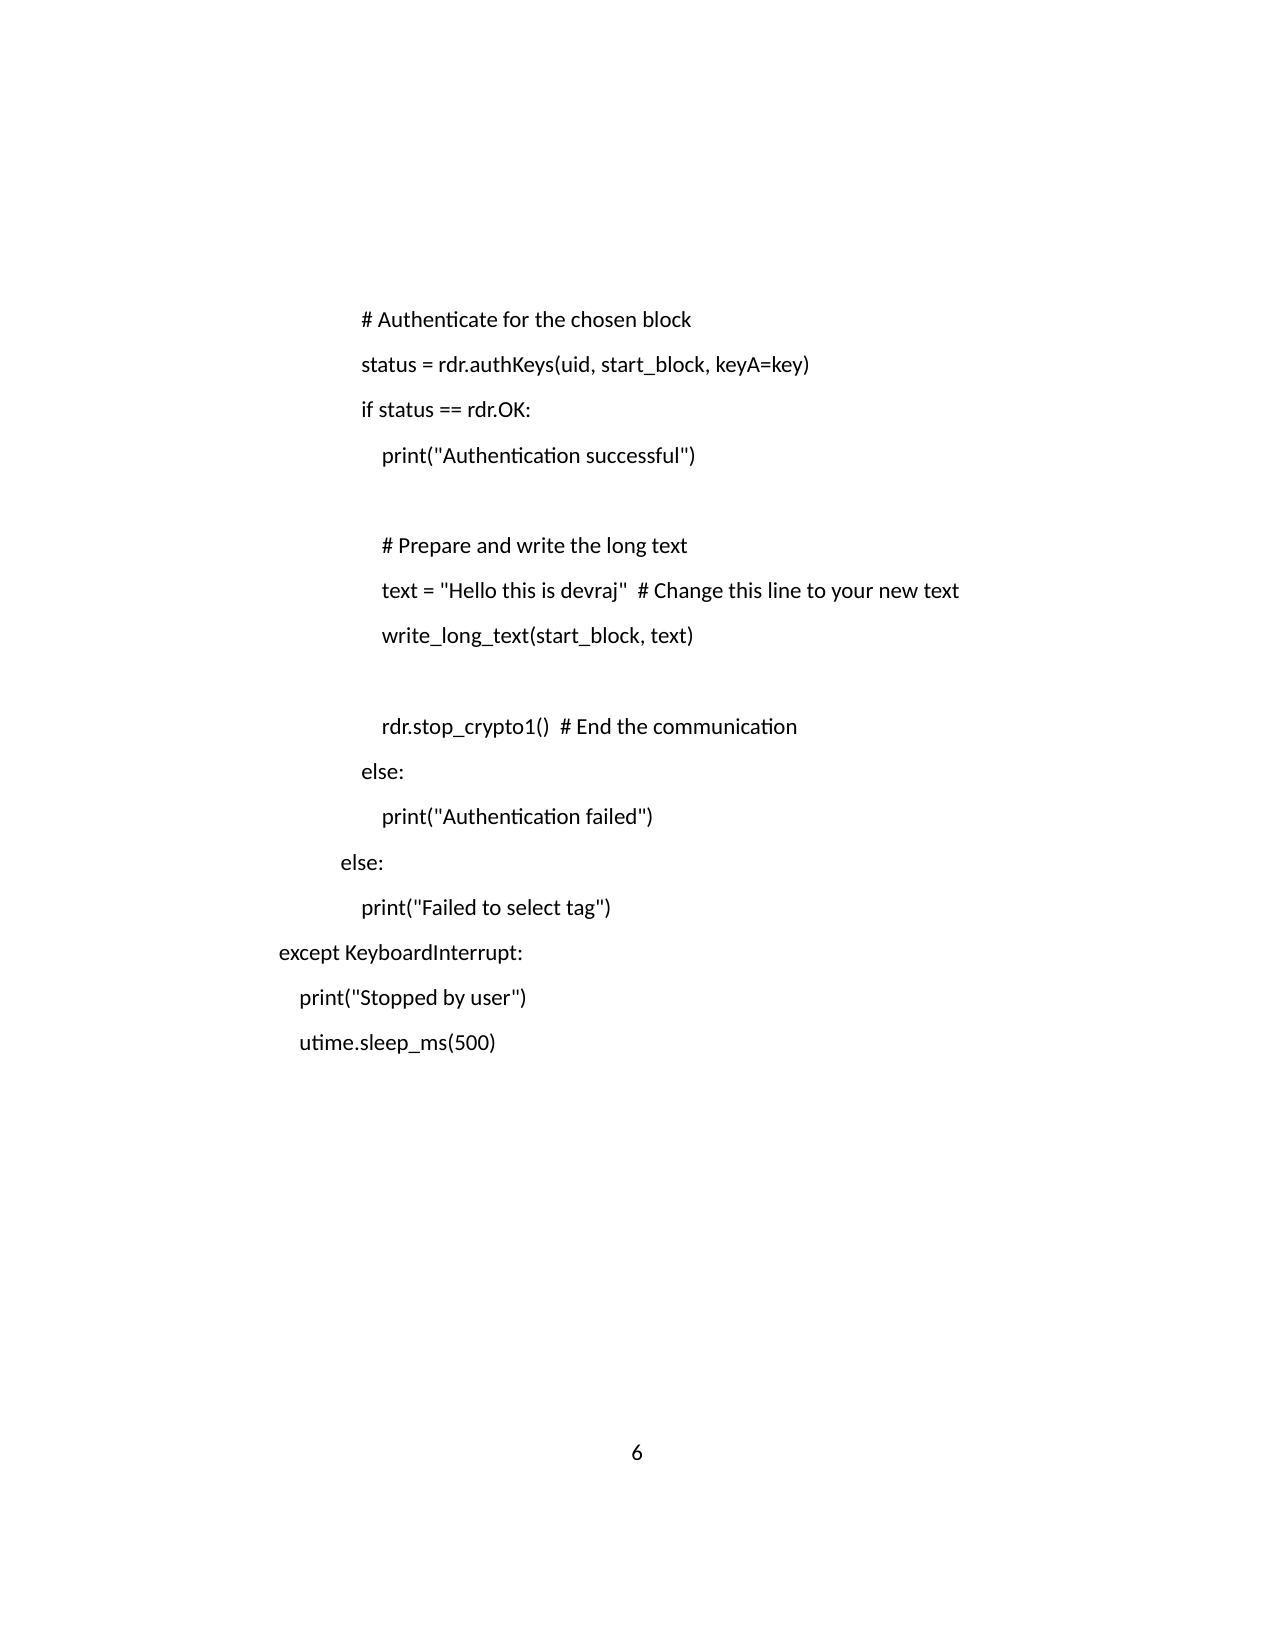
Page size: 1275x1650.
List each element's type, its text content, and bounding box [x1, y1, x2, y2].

text text = "Hello this is devraj" # Change this line to your new text [279, 576, 996, 604]
text if status == rdr.OK: [279, 396, 996, 424]
text print("Authentication failed") [279, 802, 996, 831]
text print("Stopped by user") [279, 983, 996, 1011]
text rdr.stop_crypto1() # End the communication [279, 712, 996, 740]
text write_long_text(start_block, text) [279, 622, 996, 650]
text else: [279, 848, 996, 876]
text # Authenticate for the chosen block [279, 305, 996, 333]
text # Prepare and write the long text [279, 531, 996, 559]
text status = rdr.authKeys(uid, start_block, keyA=key) [279, 350, 996, 378]
text print("Failed to select tag") [279, 893, 996, 921]
text print("Authentication successful") [279, 441, 996, 469]
text except KeyboardInterrupt: [279, 938, 996, 966]
text else: [279, 757, 996, 785]
text utime.sleep_ms(500) [279, 1028, 996, 1057]
